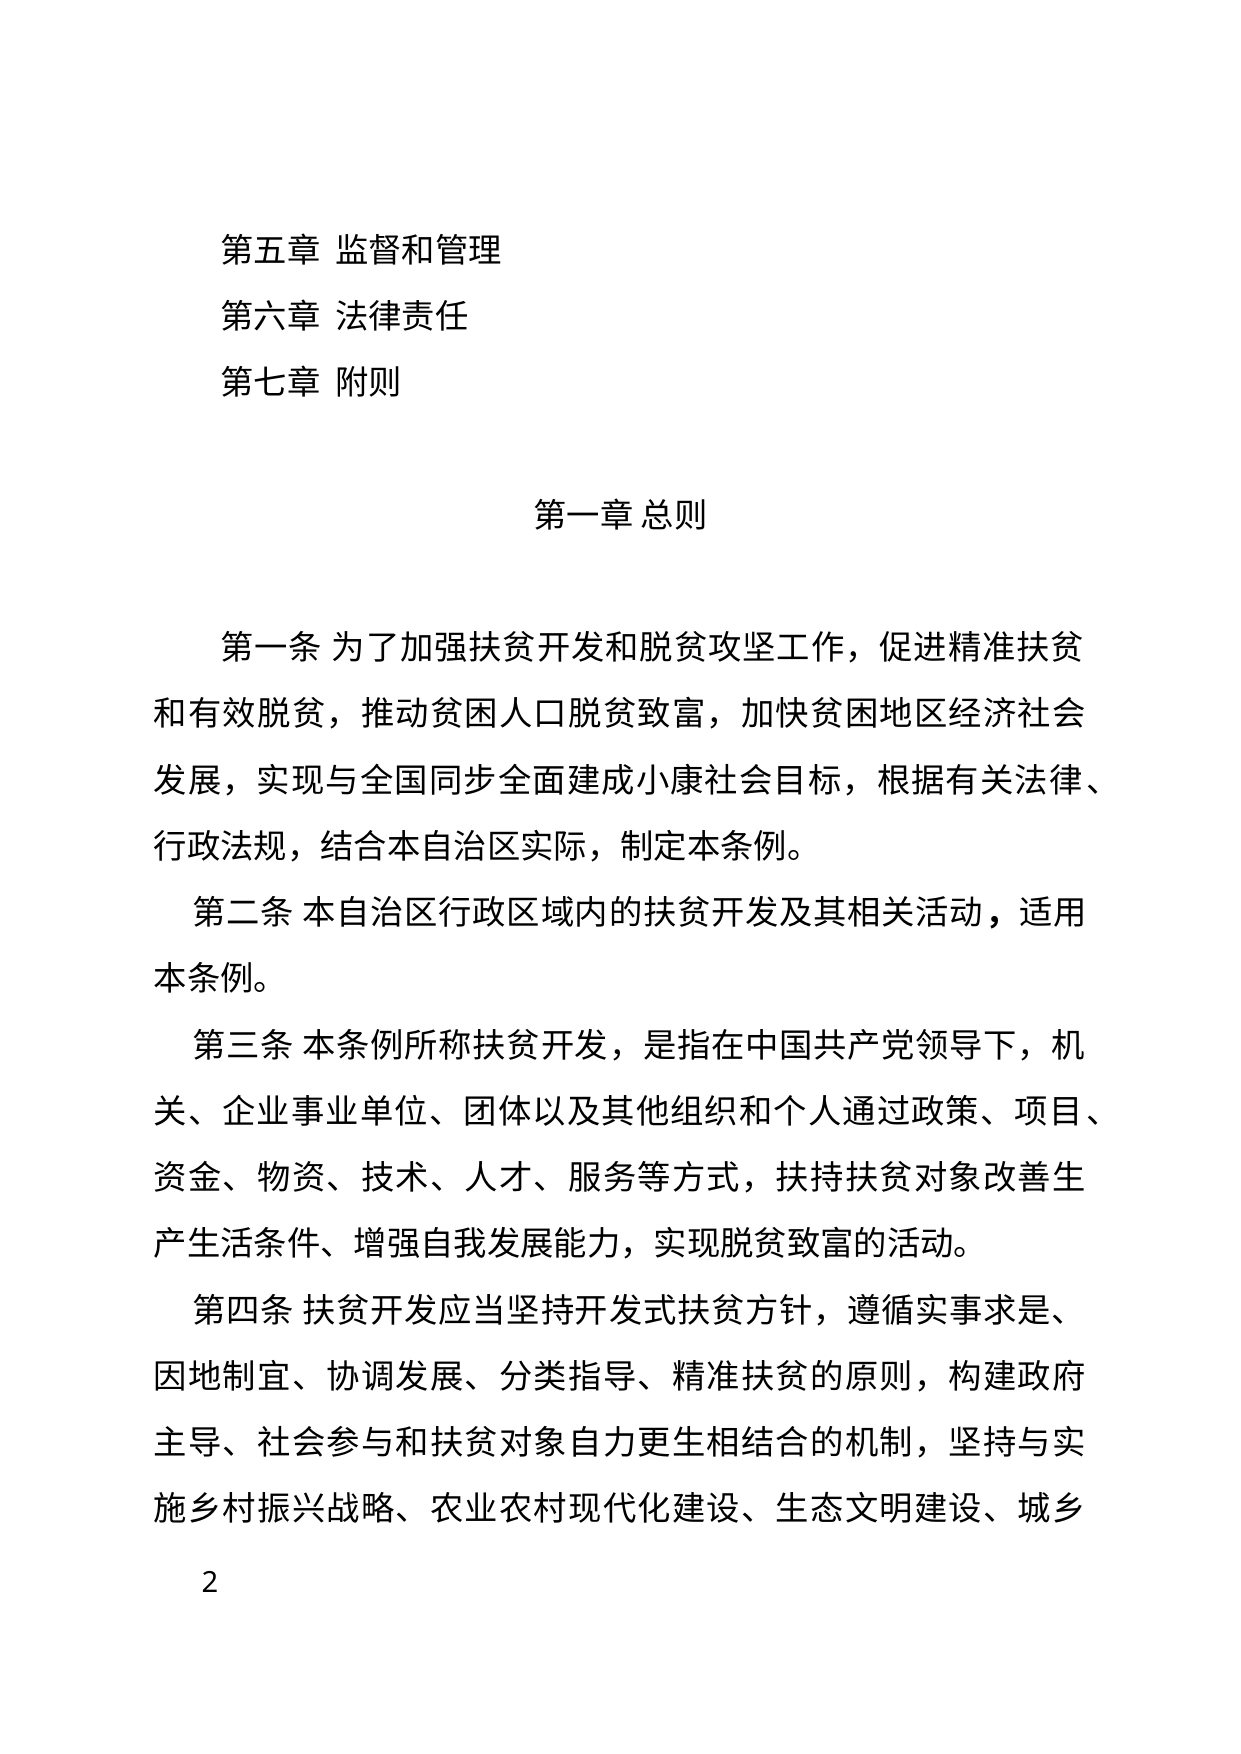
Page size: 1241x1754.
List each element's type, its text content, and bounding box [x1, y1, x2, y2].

text 第一章 总则 [153, 479, 1087, 546]
text 第一条 为了加强扶贫开发和脱贫攻坚工作，促进精准扶贫和有效脱贫，推动贫困人口脱贫致富，加快贫困地区经济社会发展，实现与全国同步全面建成小康社会目标，根据有关法律、行政法规，结合本自治区实际，制定本条例。 [153, 612, 1087, 877]
text 第二条 本自治区行政区域内的扶贫开发及其相关活动，适用本条例。 [153, 877, 1087, 1009]
text 第五章 监督和管理 [153, 214, 1087, 281]
text 第三条 本条例所称扶贫开发，是指在中国共产党领导下，机关、企业事业单位、团体以及其他组织和个人通过政策、项目、资金、物资、技术、人才、服务等方式，扶持扶贫对象改善生产生活条件、增强自我发展能力，实现脱贫致富的活动。 [153, 1009, 1087, 1274]
text 第六章 法律责任 [153, 281, 1087, 347]
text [153, 1274, 1087, 1539]
text 第七章 附则 [153, 347, 1087, 413]
